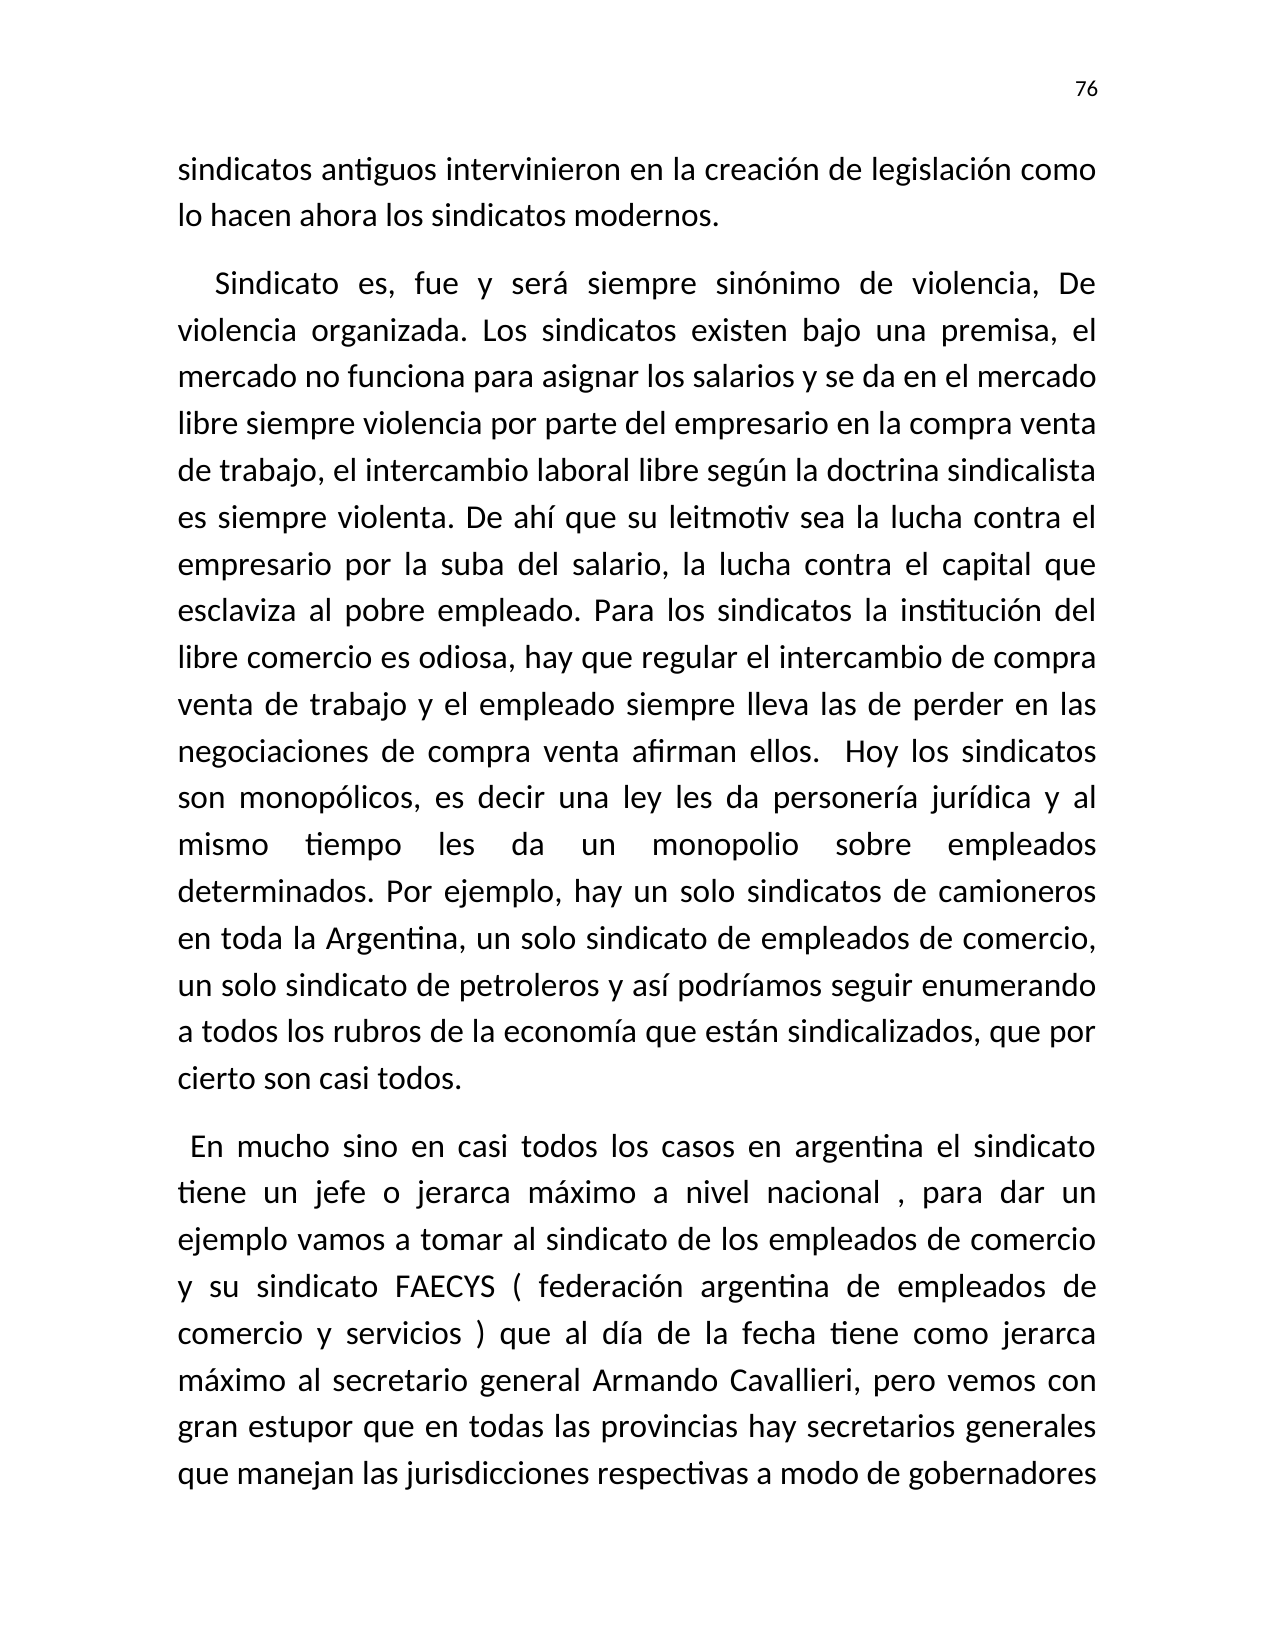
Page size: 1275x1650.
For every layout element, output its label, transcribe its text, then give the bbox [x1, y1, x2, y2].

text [177, 1125, 1098, 1493]
text Sindicato es, fue y será siempre sinónimo de violencia, De violencia organizada. Los sindicatos existen bajo una premisa, el mercado no funciona para asignar los salarios y se da en el mercado libre siempre violencia por parte del empresario en la compra venta de trabajo, el intercambio laboral libre según la doctrina sindicalista es siempre violenta. De ahí que su leitmotiv sea la lucha contra el empresario por la suba del salario, la lucha contra el capital que esclaviza al pobre empleado. Para los sindicatos la institución del libre comercio es odiosa, hay que regular el intercambio de compra venta de trabajo y el empleado siempre lleva las de perder en las negociaciones de compra venta afirman ellos. Hoy los sindicatos son monopólicos, es decir una ley les da personería jurídica y al mismo tiempo les da un monopolio sobre empleados determinados. Por ejemplo, hay un solo sindicatos de camioneros en toda la Argentina, un solo sindicato de empleados de comercio, un solo sindicato de petroleros y así podríamos seguir enumerando a todos los rubros de la economía que están sindicalizados, que por cierto son casi todos. [177, 262, 1098, 1098]
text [177, 148, 1098, 235]
